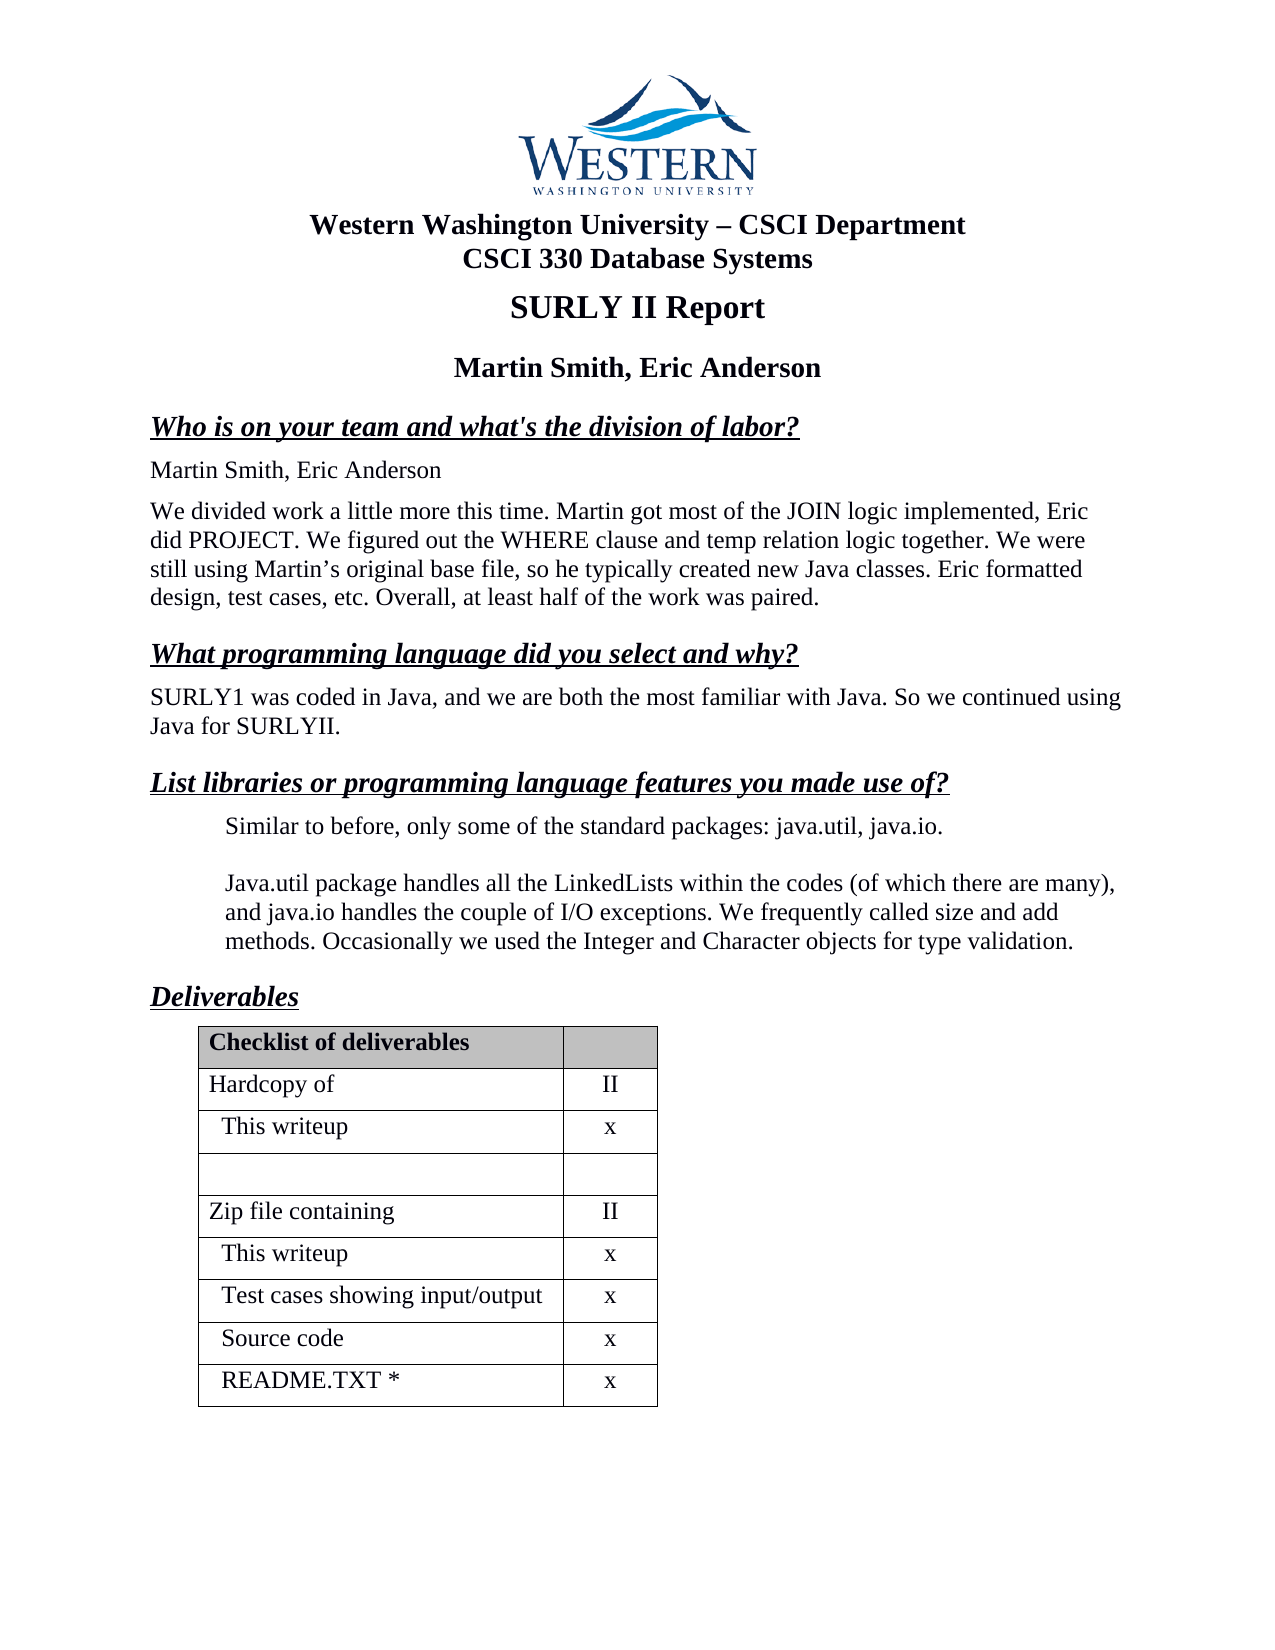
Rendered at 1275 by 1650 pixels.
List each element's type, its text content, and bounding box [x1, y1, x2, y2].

table_cell Test cases showing input/output [199, 1280, 563, 1322]
text We divided work a little more this time. Martin got most of the JOIN logic implemented, Eric did PROJECT. We figured out the WHERE clause and temp relation logic together. We were still using Martin’s original base file, so he typically created new Java classes. Eric formatted design, test cases, etc. Overall, at least half of the work was paired. [150, 496, 1125, 611]
table_cell x [564, 1280, 657, 1322]
table_cell II [564, 1069, 657, 1110]
subtitle What programming language did you select and why? [150, 636, 1125, 670]
table_cell Hardcopy of [199, 1069, 563, 1110]
table_header [564, 1027, 657, 1068]
text CSCI 330 Database Systems [150, 241, 1125, 274]
text Western Washington University – CSCI Department [150, 207, 1125, 241]
table_cell x [564, 1323, 657, 1364]
subtitle SURLY II Report [150, 287, 1125, 325]
table_cell This writeup [199, 1238, 563, 1279]
table_header Checklist of deliverables [199, 1027, 563, 1068]
text Martin Smith, Eric Anderson [150, 455, 1125, 484]
list Java.util package handles all the LinkedLists within the codes (of which there are many), and java.io handles the couple of I/O exceptions. We frequently called size and add methods. Occasionally we used the Integer and Character objects for type validation. [225, 868, 1125, 954]
table_cell x [564, 1365, 657, 1406]
table_cell II [564, 1196, 657, 1237]
subtitle List libraries or programming language features you made use of? [150, 765, 1125, 798]
text SURLY1 was coded in Java, and we are both the most familiar with Java. So we continued using Java for SURLYII. [150, 682, 1125, 740]
table_cell x [564, 1111, 657, 1152]
table_cell Zip file containing [199, 1196, 563, 1237]
table_cell README.TXT * [199, 1365, 563, 1406]
picture [518, 75, 757, 195]
subtitle Who is on your team and what's the division of labor? [150, 409, 1125, 442]
subtitle Deliverables [150, 979, 1125, 1013]
text Martin Smith, Eric Anderson [150, 350, 1125, 384]
table_cell Source code [199, 1323, 563, 1364]
table_cell x [564, 1238, 657, 1279]
table_cell [199, 1154, 563, 1195]
list Similar to before, only some of the standard packages: java.util, java.io. [225, 811, 1125, 839]
table_cell This writeup [199, 1111, 563, 1152]
table_cell [564, 1154, 657, 1195]
